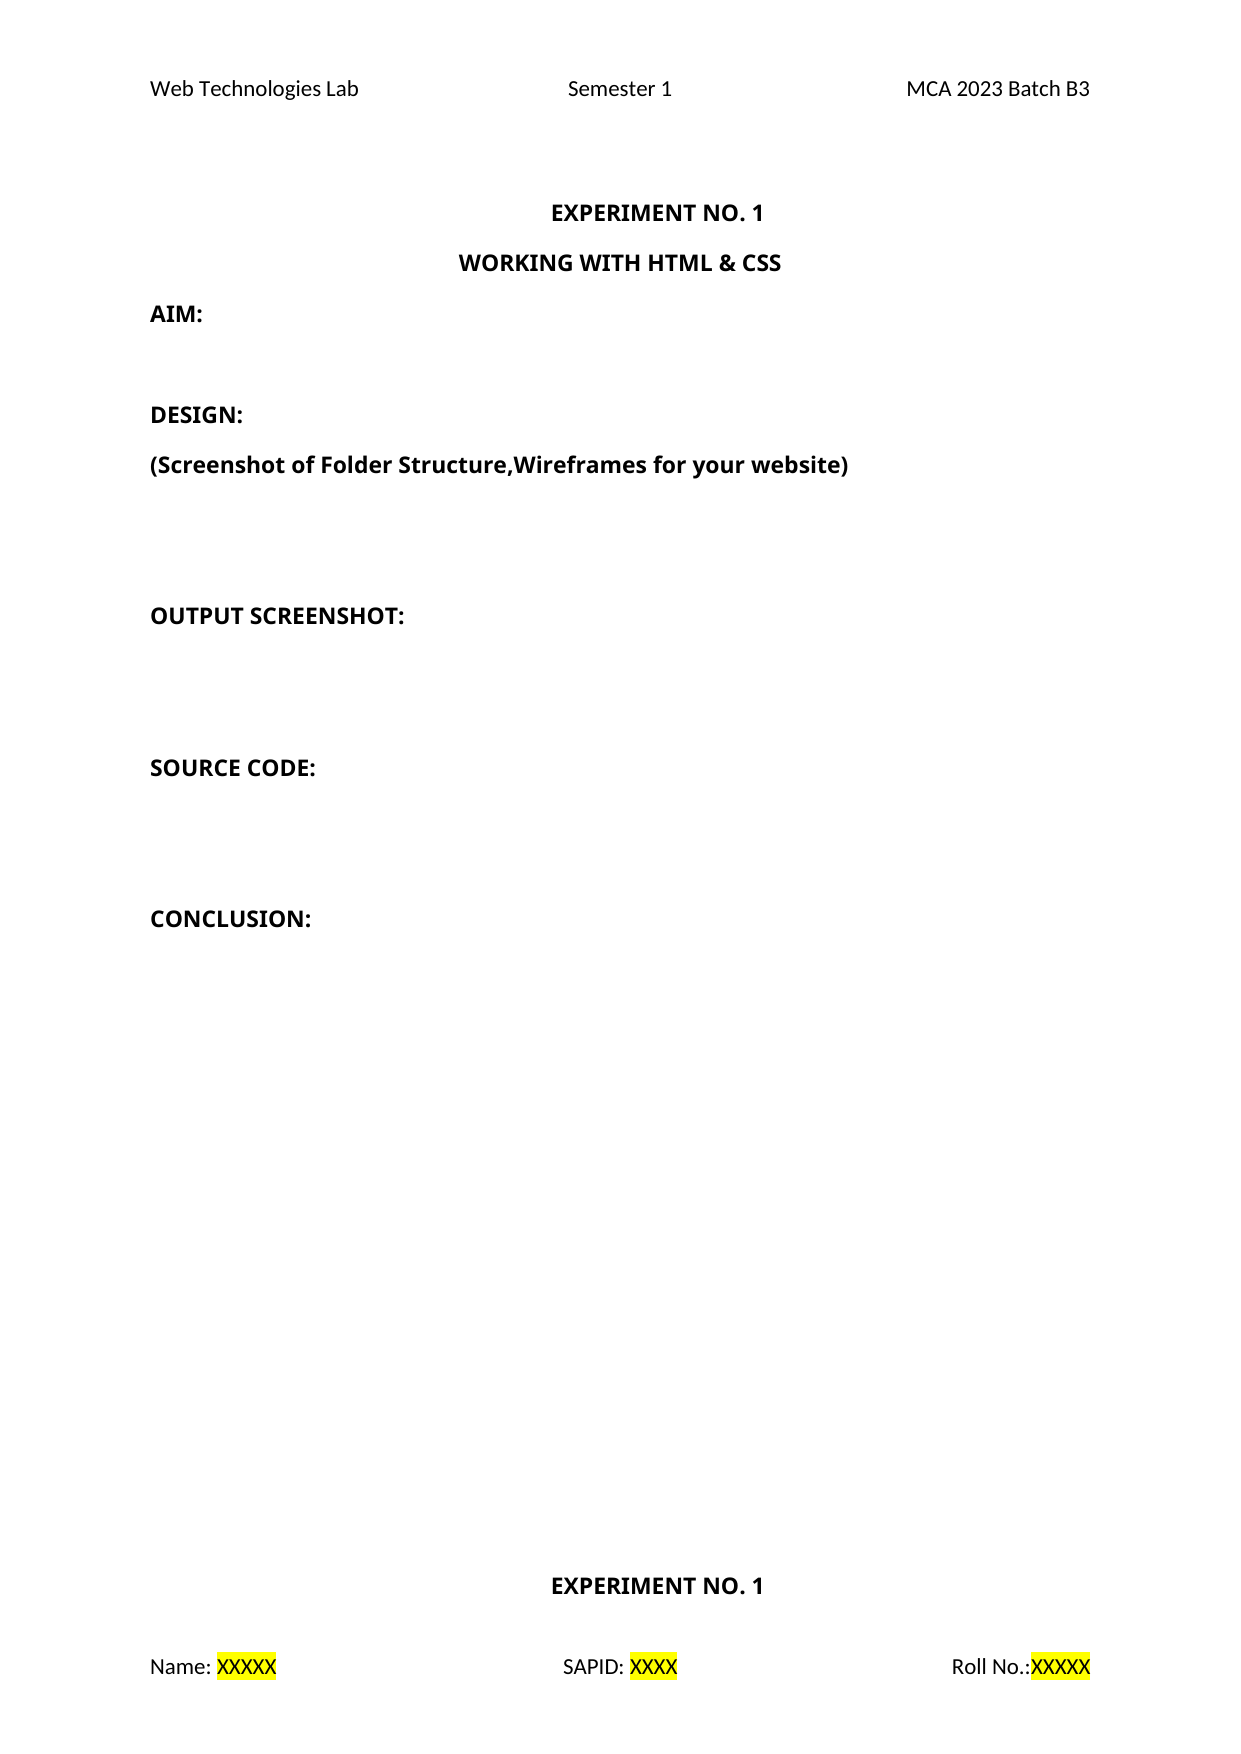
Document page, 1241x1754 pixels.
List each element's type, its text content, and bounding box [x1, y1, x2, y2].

text WORKING WITH HTML & CSS [150, 247, 1090, 278]
text AIM: [150, 298, 1090, 329]
text CONCLUSION: [150, 903, 1090, 934]
text EXPERIMENT NO. 1 [150, 197, 1090, 228]
text OUTPUT SCREENSHOT: [150, 600, 1090, 631]
text DESIGN: [150, 398, 1090, 430]
text SOURCE CODE: [150, 751, 1090, 783]
text EXPERIMENT NO. 1 [150, 1569, 1090, 1601]
text (Screenshot of Folder Structure,Wireframes for your website) [150, 449, 1090, 480]
